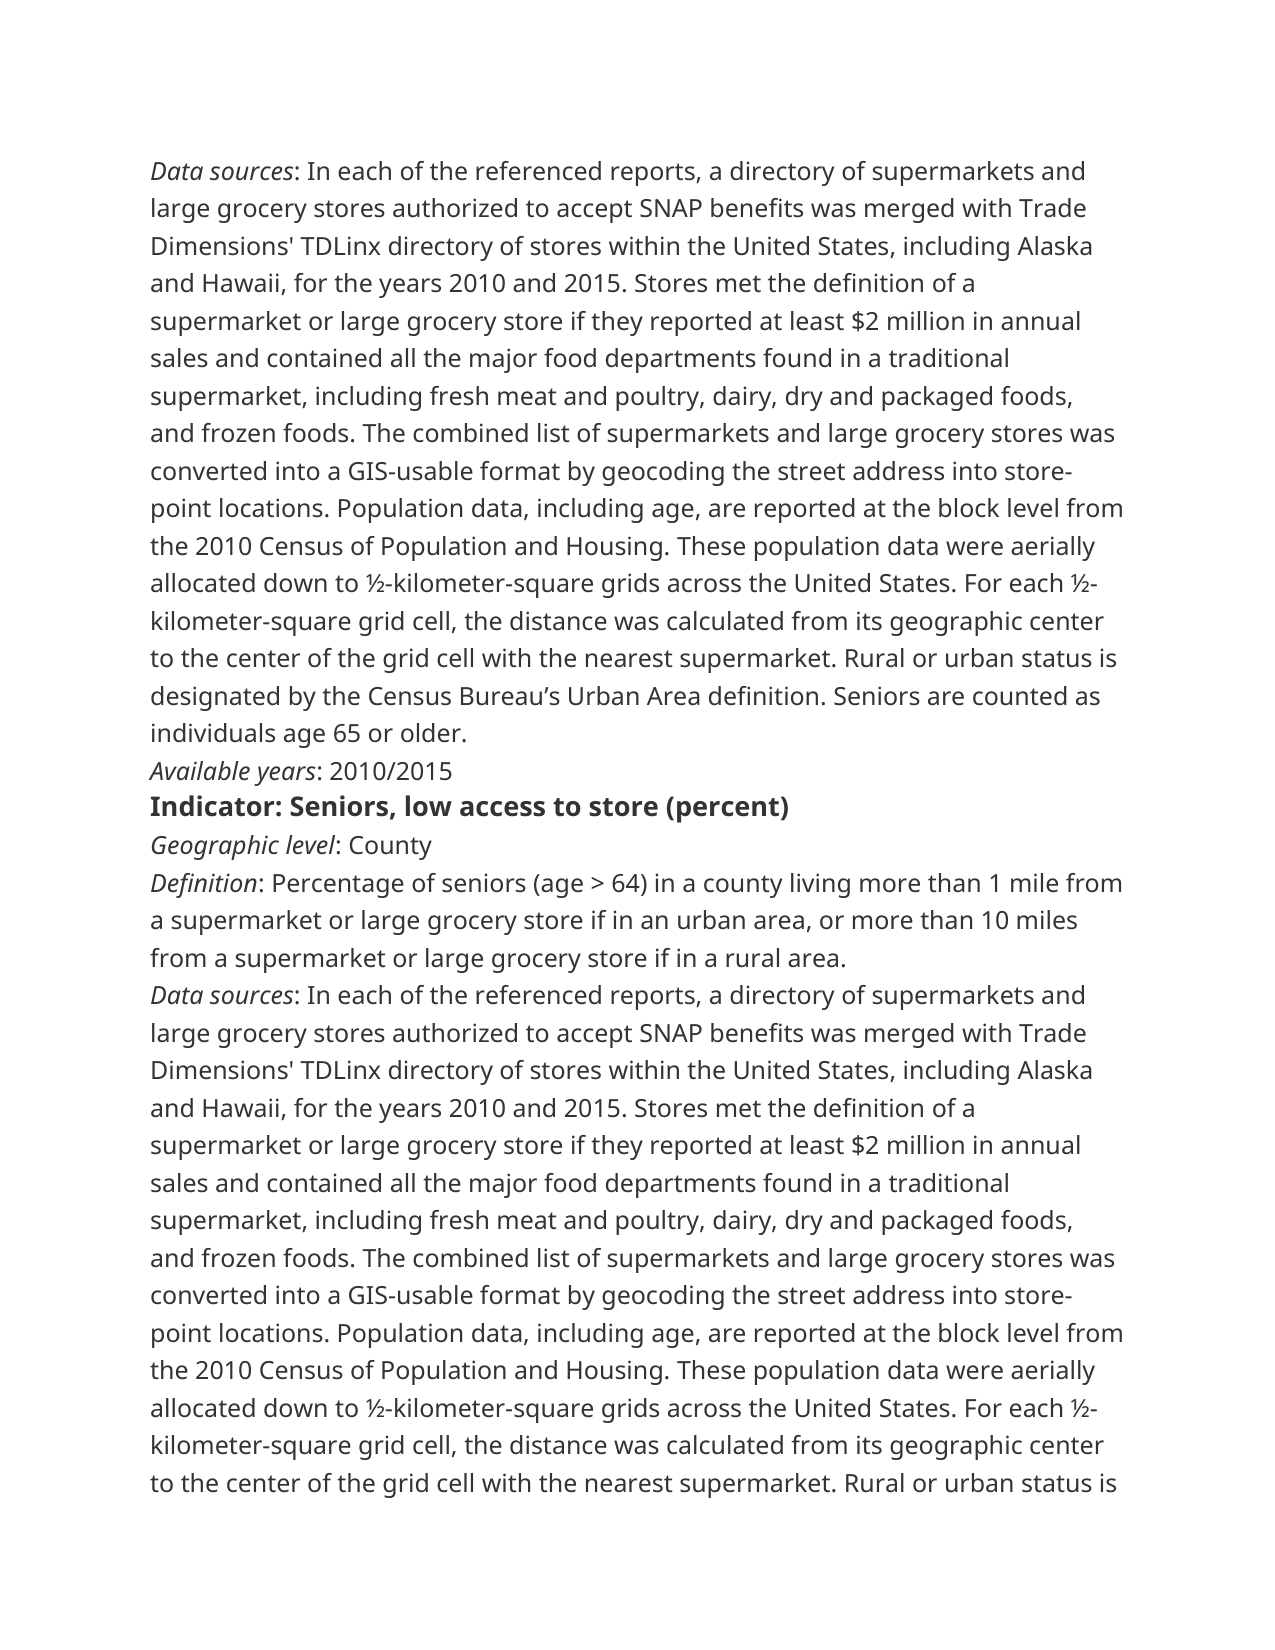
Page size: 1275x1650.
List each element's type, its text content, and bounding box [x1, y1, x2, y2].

text Available years: 2010/2015 [150, 750, 1125, 787]
text Definition: Percentage of seniors (age > 64) in a county living more than 1 mile from a supermarket or large grocery store if in an urban area, or more than 10 miles from a supermarket or large grocery store if in a rural area. [150, 862, 1125, 974]
text Geographic level: County [150, 824, 1125, 862]
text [150, 974, 1125, 1499]
text Indicator: Seniors, low access to store (percent) [150, 787, 1125, 824]
